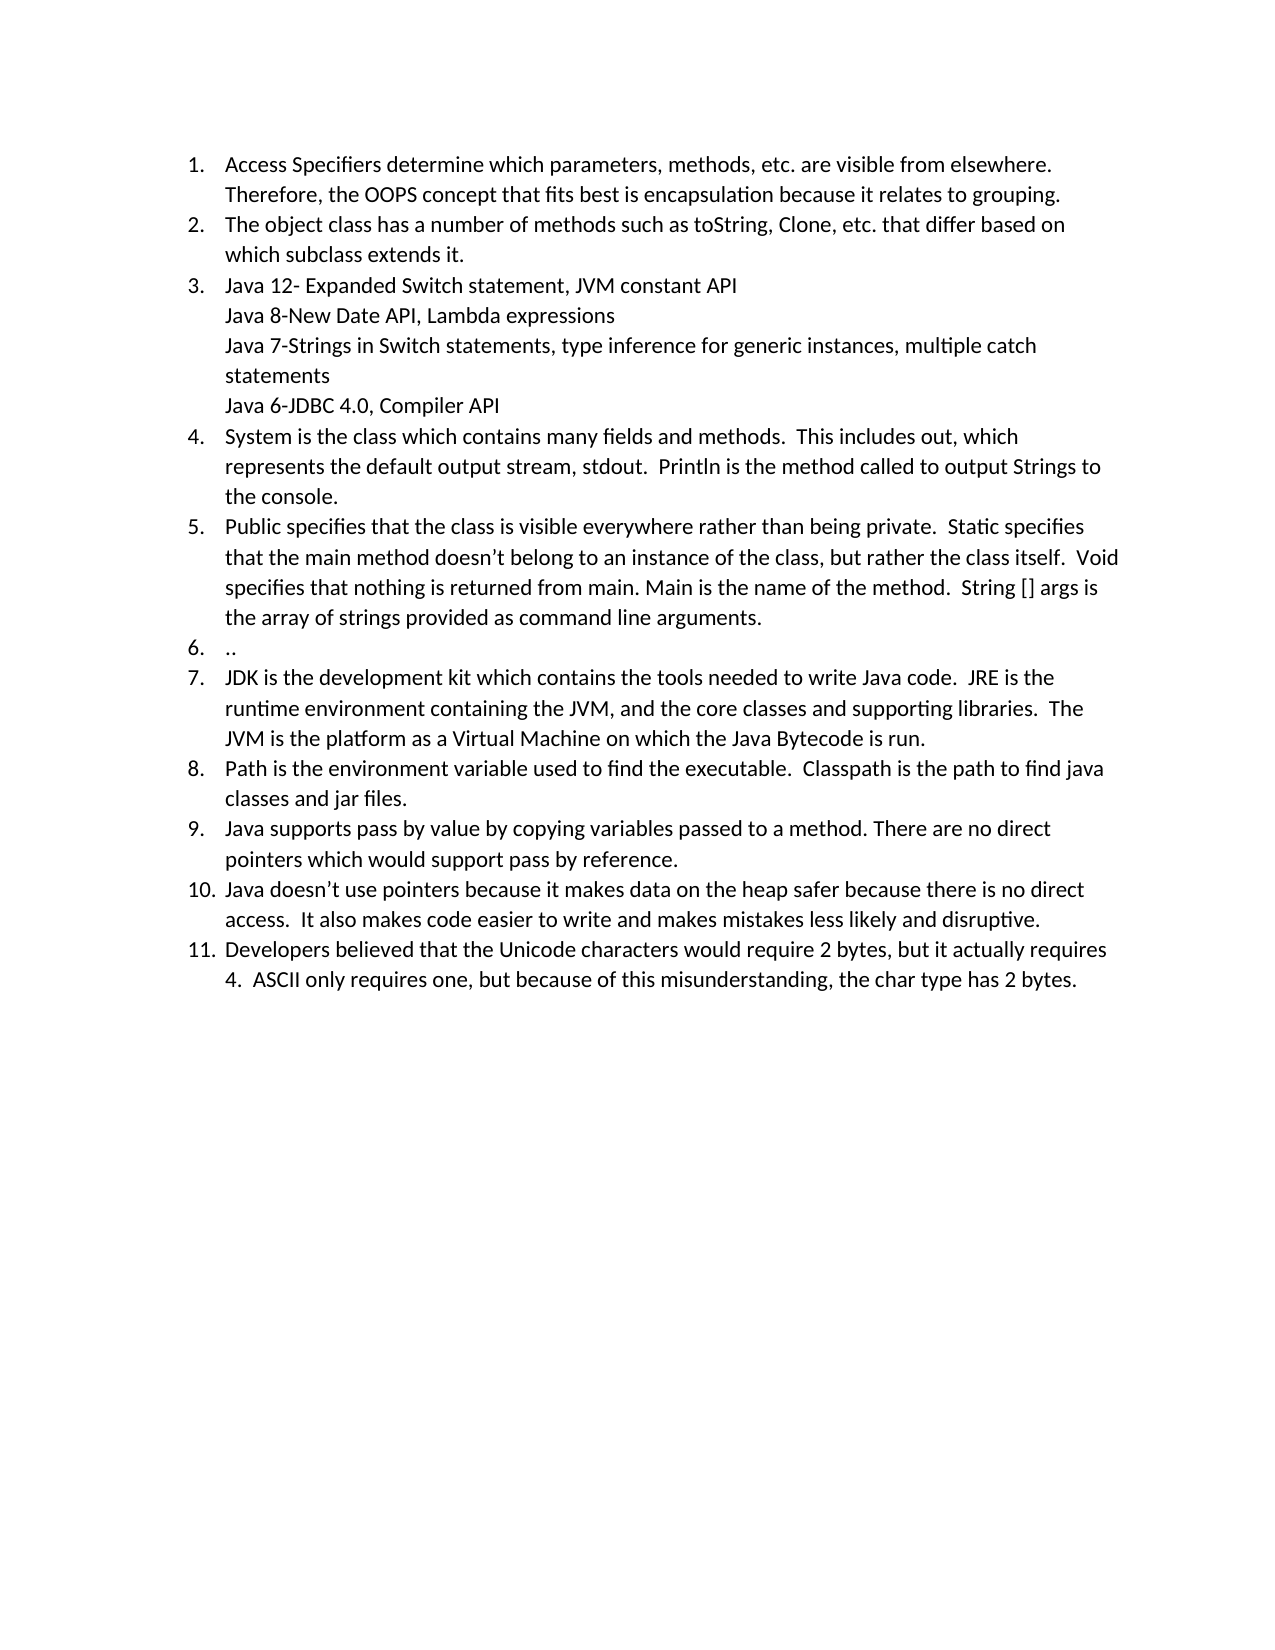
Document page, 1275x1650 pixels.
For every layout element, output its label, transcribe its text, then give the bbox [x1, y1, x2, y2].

list Java doesn’t use pointers because it makes data on the heap safer because there is no direct access. It also makes code easier to write and makes mistakes less likely and disruptive. [187, 875, 1125, 933]
list The object class has a number of methods such as toString, Clone, etc. that differ based on which subclass extends it. [187, 210, 1125, 269]
list Java 8-New Date API, Lambda expressions [225, 301, 1125, 329]
list Public specifies that the class is visible everywhere rather than being private. Static specifies that the main method doesn’t belong to an instance of the class, but rather the class itself. Void specifies that nothing is returned from main. Main is the name of the method. String [] args is the array of strings provided as command line arguments. [187, 512, 1125, 631]
list Java 12- Expanded Switch statement, JVM constant API [187, 271, 1125, 299]
list Developers believed that the Unicode characters would require 2 bytes, but it actually requires 4. ASCII only requires one, but because of this misunderstanding, the char type has 2 bytes. [187, 935, 1125, 994]
list Path is the environment variable used to find the executable. Classpath is the path to find java classes and jar files. [187, 754, 1125, 812]
list Java supports pass by value by copying variables passed to a method. There are no direct pointers which would support pass by reference. [187, 814, 1125, 873]
list Java 7-Strings in Switch statements, type inference for generic instances, multiple catch statements [225, 331, 1125, 389]
list Java 6-JDBC 4.0, Compiler API [225, 392, 1125, 420]
list JDK is the development kit which contains the tools needed to write Java code. JRE is the runtime environment containing the JVM, and the core classes and supporting libraries. The JVM is the platform as a Virtual Machine on which the Java Bytecode is run. [187, 663, 1125, 752]
list System is the class which contains many fields and methods. This includes out, which represents the default output stream, stdout. Println is the method called to output Strings to the console. [187, 422, 1125, 510]
list .. [187, 633, 1125, 661]
list Access Specifiers determine which parameters, methods, etc. are visible from elsewhere. Therefore, the OOPS concept that fits best is encapsulation because it relates to grouping. [187, 150, 1125, 208]
